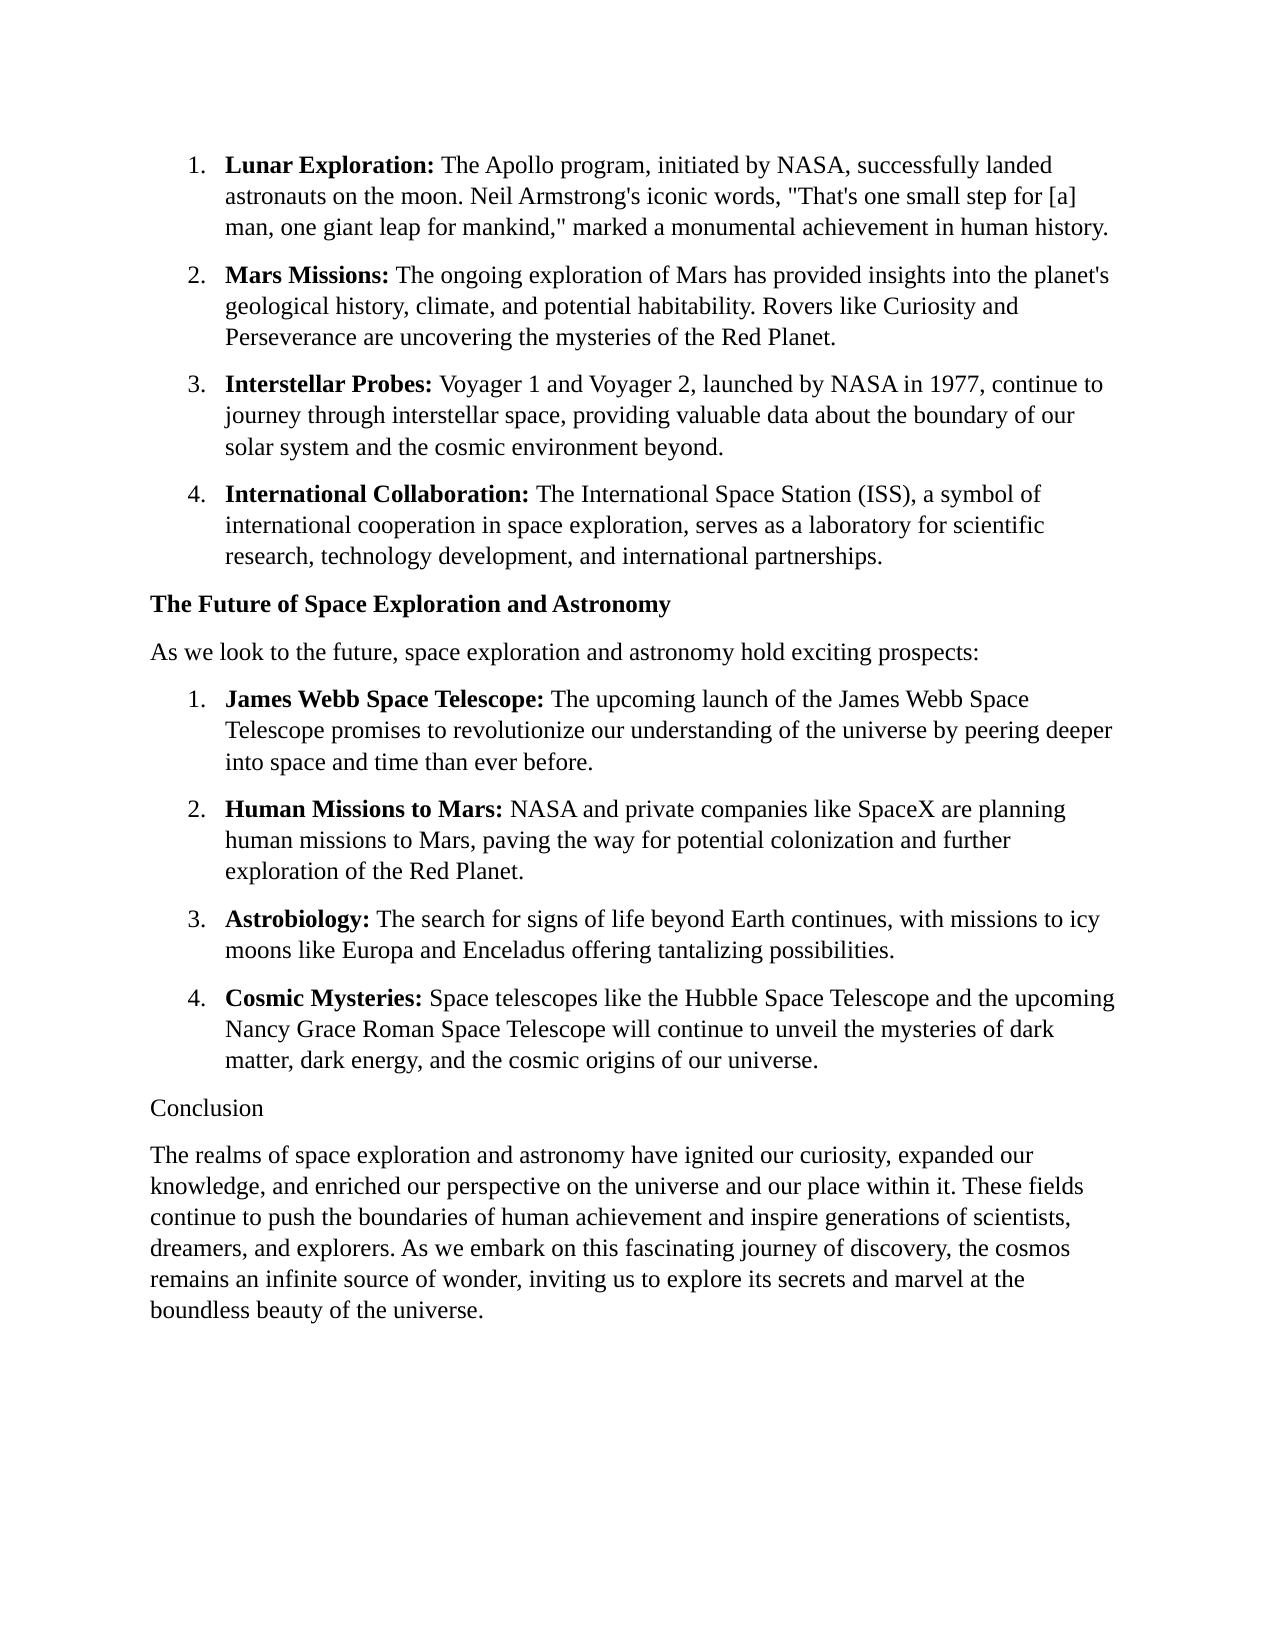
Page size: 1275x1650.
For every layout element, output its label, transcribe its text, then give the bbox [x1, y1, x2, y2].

text Conclusion [150, 1093, 1125, 1121]
list Interstellar Probes: Voyager 1 and Voyager 2, launched by NASA in 1977, continue to journey through interstellar space, providing valuable data about the boundary of our solar system and the cosmic environment beyond. [187, 369, 1125, 460]
list Astrobiology: The search for signs of life beyond Earth continues, with missions to icy moons like Europa and Enceladus offering tantalizing possibilities. [187, 904, 1125, 964]
text The Future of Space Exploration and Astronomy [150, 589, 1125, 618]
text The realms of space exploration and astronomy have ignited our curiosity, expanded our knowledge, and enriched our perspective on the universe and our place within it. These fields continue to push the boundaries of human achievement and inspire generations of scientists, dreamers, and explorers. As we embark on this fascinating journey of discovery, the cosmos remains an infinite source of wonder, inviting us to explore its secrets and marvel at the boundless beauty of the universe. [150, 1140, 1125, 1324]
list Lunar Exploration: The Apollo program, initiated by NASA, successfully landed astronauts on the moon. Neil Armstrong's iconic words, "That's one small step for [a] man, one giant leap for mankind," marked a monumental achievement in human history. [187, 150, 1125, 241]
list Cosmic Mysteries: Space telescopes like the Hubble Space Telescope and the upcoming Nancy Grace Roman Space Telescope will continue to unveil the mysteries of dark matter, dark energy, and the cosmic origins of our universe. [187, 983, 1125, 1074]
list James Webb Space Telescope: The upcoming launch of the James Webb Space Telescope promises to revolutionize our understanding of the universe by peering deeper into space and time than ever before. [187, 684, 1125, 775]
list Mars Missions: The ongoing exploration of Mars has provided insights into the planet's geological history, climate, and potential habitability. Rovers like Curiosity and Perseverance are uncovering the mysteries of the Red Planet. [187, 260, 1125, 351]
text As we look to the future, space exploration and astronomy hold exciting prospects: [150, 637, 1125, 666]
list Human Missions to Mars: NASA and private companies like SpaceX are planning human missions to Mars, paving the way for potential colonization and further exploration of the Red Planet. [187, 794, 1125, 885]
list International Collaboration: The International Space Station (ISS), a symbol of international cooperation in space exploration, serves as a laboratory for scientific research, technology development, and international partnerships. [187, 479, 1125, 570]
